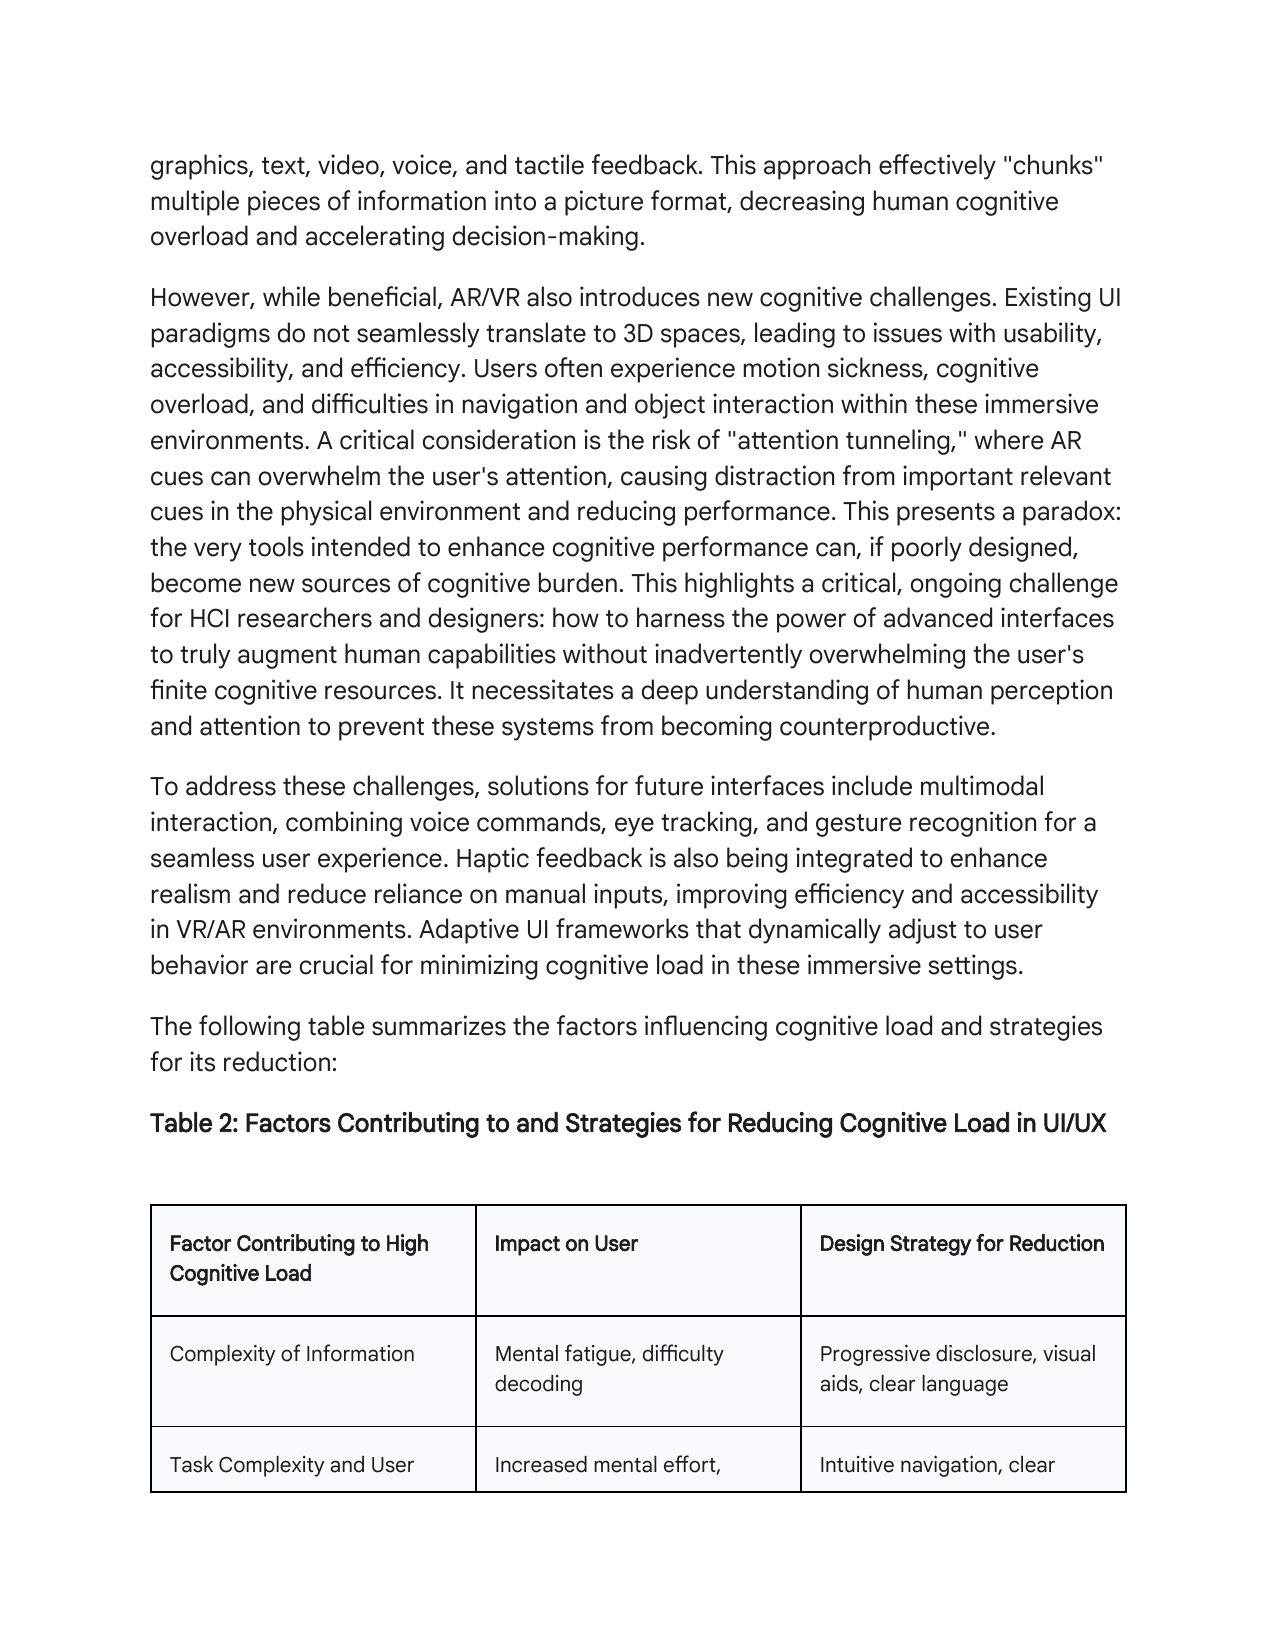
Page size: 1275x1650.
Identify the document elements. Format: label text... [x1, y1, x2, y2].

table_header Factor Contributing to High Cognitive Load [152, 1206, 475, 1315]
text However, while beneficial, AR/VR also introduces new cognitive challenges. Existing UI paradigms do not seamlessly translate to 3D spaces, leading to issues with usability, accessibility, and efficiency. Users often experience motion sickness, cognitive overload, and difficulties in navigation and object interaction within these immersive environments. A critical consideration is the risk of "attention tunneling," where AR cues can overwhelm the user's attention, causing distraction from important relevant cues in the physical environment and reducing performance. This presents a paradox: the very tools intended to enhance cognitive performance can, if poorly designed, become new sources of cognitive burden. This highlights a critical, ongoing challenge for HCI researchers and designers: how to harness the power of advanced interfaces to truly augment human capabilities without inadvertently overwhelming the user's finite cognitive resources. It necessitates a deep understanding of human perception and attention to prevent these systems from becoming counterproductive. [150, 282, 1125, 742]
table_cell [477, 1427, 800, 1491]
text The following table summarizes the factors influencing cognitive load and strategies for its reduction: [150, 1011, 1125, 1078]
table_header Impact on User [477, 1206, 800, 1315]
table_cell Mental fatigue, difficulty decoding [477, 1317, 800, 1426]
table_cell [802, 1427, 1125, 1491]
text To address these challenges, solutions for future interfaces include multimodal interaction, combining voice commands, eye tracking, and gesture recognition for a seamless user experience. Haptic feedback is also being integrated to enhance realism and reduce reliance on manual inputs, improving efficiency and accessibility in VR/AR environments. Adaptive UI frameworks that dynamically adjust to user behavior are crucial for minimizing cognitive load in these immersive settings. [150, 772, 1125, 982]
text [150, 150, 1125, 253]
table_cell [152, 1427, 475, 1491]
table_header Design Strategy for Reduction [802, 1206, 1125, 1315]
table_cell Progressive disclosure, visual aids, clear language [802, 1317, 1125, 1426]
table_cell Complexity of Information [152, 1317, 475, 1426]
text Table 2: Factors Contributing to and Strategies for Reducing Cognitive Load in UI/UX [150, 1107, 1125, 1139]
